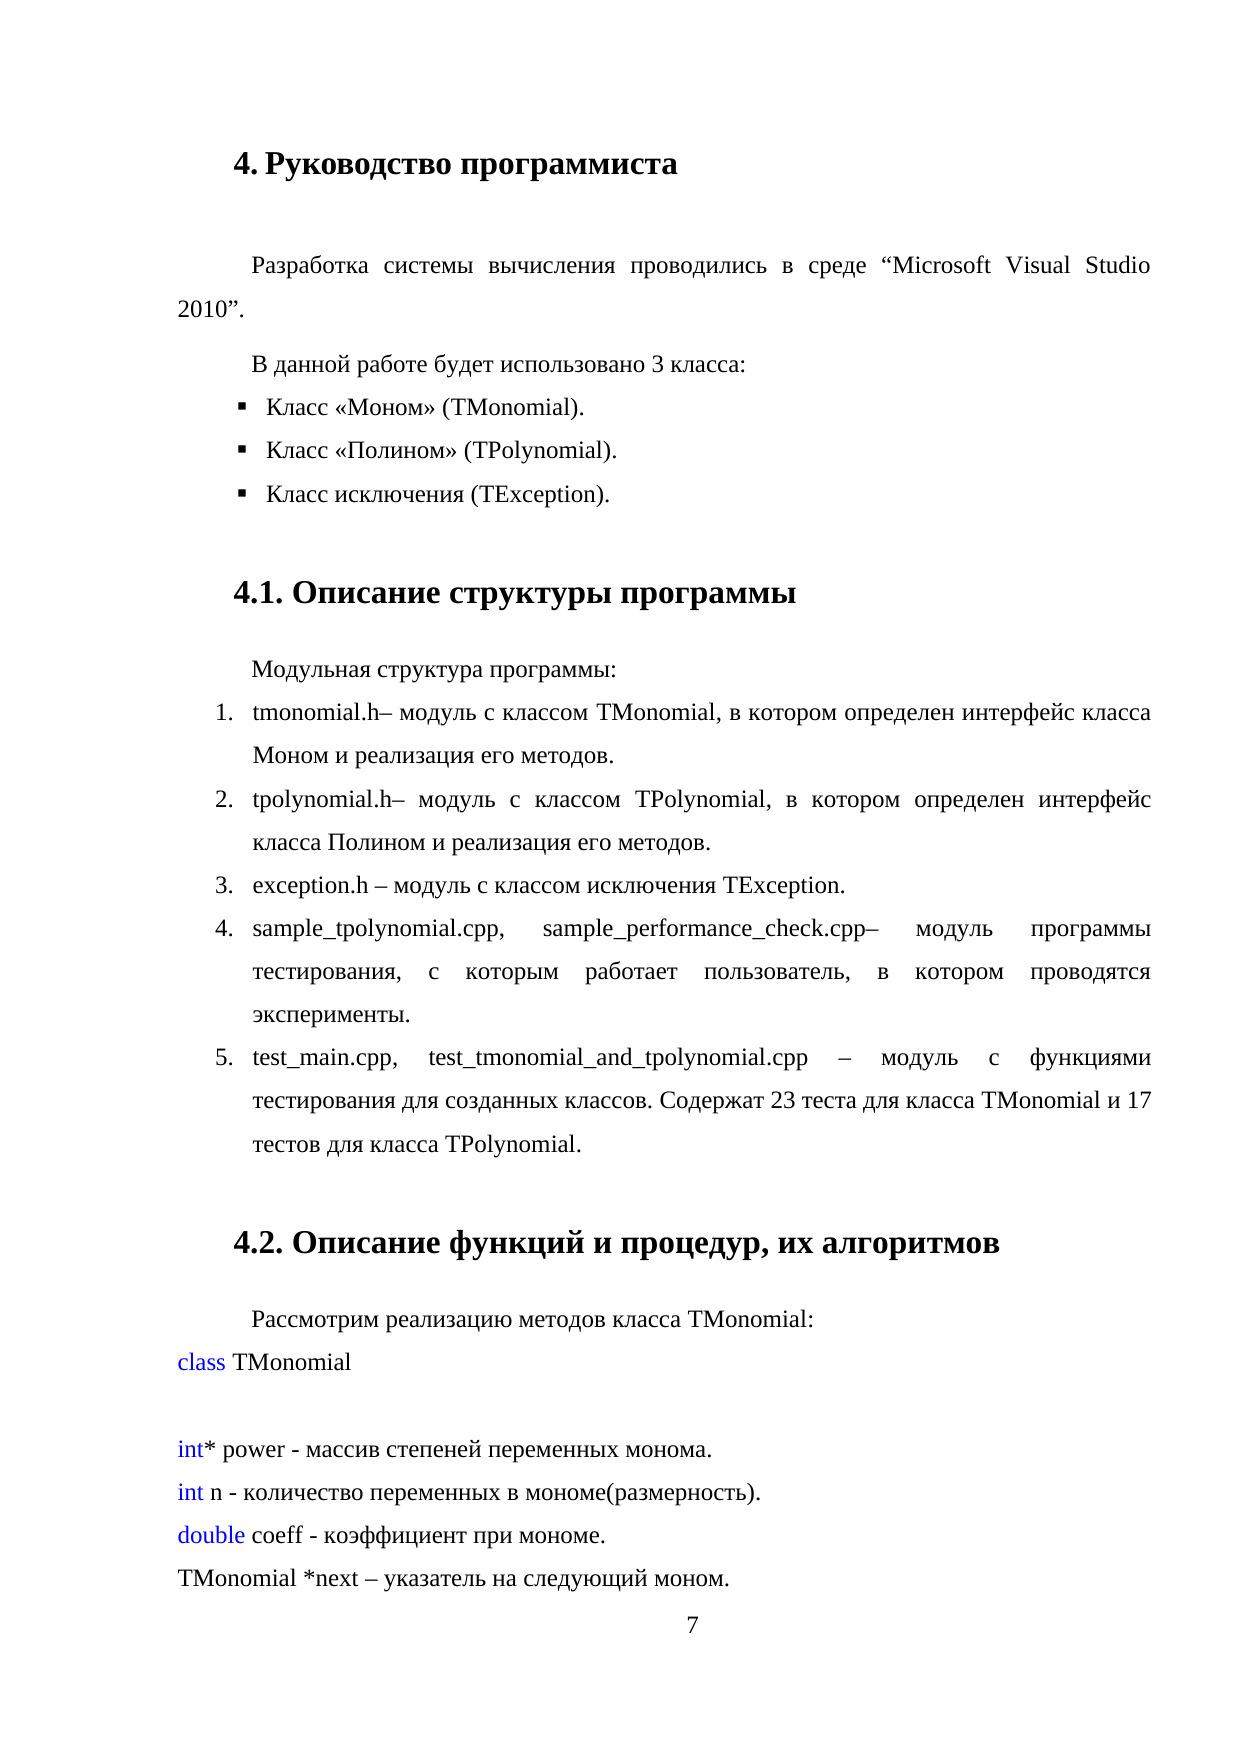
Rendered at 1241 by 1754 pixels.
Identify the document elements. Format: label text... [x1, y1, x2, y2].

list tpolynomial.h– модуль с классом TPolynomial, в котором определен интерфейс класса Полином и реализация его методов. [215, 784, 1152, 856]
list exсeption.h – модуль с классом исключения TExсeption. [215, 870, 1152, 899]
text int* power - массив степеней переменных монома. [177, 1434, 1152, 1462]
text TMonomial *next – указатель на следующий моном. [177, 1563, 1152, 1592]
text В данной работе будет использовано 3 класса: [177, 349, 1152, 378]
list Класс «Полином» (TPolynomial). [177, 436, 1152, 464]
text double coeff - коэффициент при мономе. [177, 1520, 1152, 1549]
text Рассмотрим реализацию методов класса TMonomial: [177, 1304, 1152, 1333]
subtitle 4. Руководство программиста [233, 143, 1152, 181]
list Класс исключения (TExсeption). [177, 479, 1152, 507]
subtitle 4.2. Описание функций и процедур, их алгоритмов [177, 1222, 1152, 1260]
list tmonomial.h– модуль с классом TMonomial, в котором определен интерфейс класса Моном и реализация его методов. [215, 697, 1152, 769]
text class TMonomial [177, 1347, 1152, 1376]
text Модульная структура программы: [177, 654, 1152, 683]
list Класс «Моном» (TMonomial). [177, 392, 1152, 421]
subtitle 4.1. Описание структуры программы [177, 572, 1152, 610]
text int n - количество переменных в мономе(размерность). [177, 1477, 1152, 1506]
text Разработка системы вычисления проводились в среде “Microsoft Visual Studio 2010”. [177, 251, 1152, 322]
list sample_tpolynomial.cpp, sample_performance_check.cpp– модуль программы тестирования, с которым работает пользователь, в котором проводятся эксперименты. [215, 913, 1152, 1028]
list test_main.cpp, test_tmonomial_and_tpolynomial.cpp – модуль с функциями тестирования для созданных классов. Содержат 23 теста для класса TMonomial и 17 тестов для класса TPolynomial. [215, 1042, 1152, 1157]
